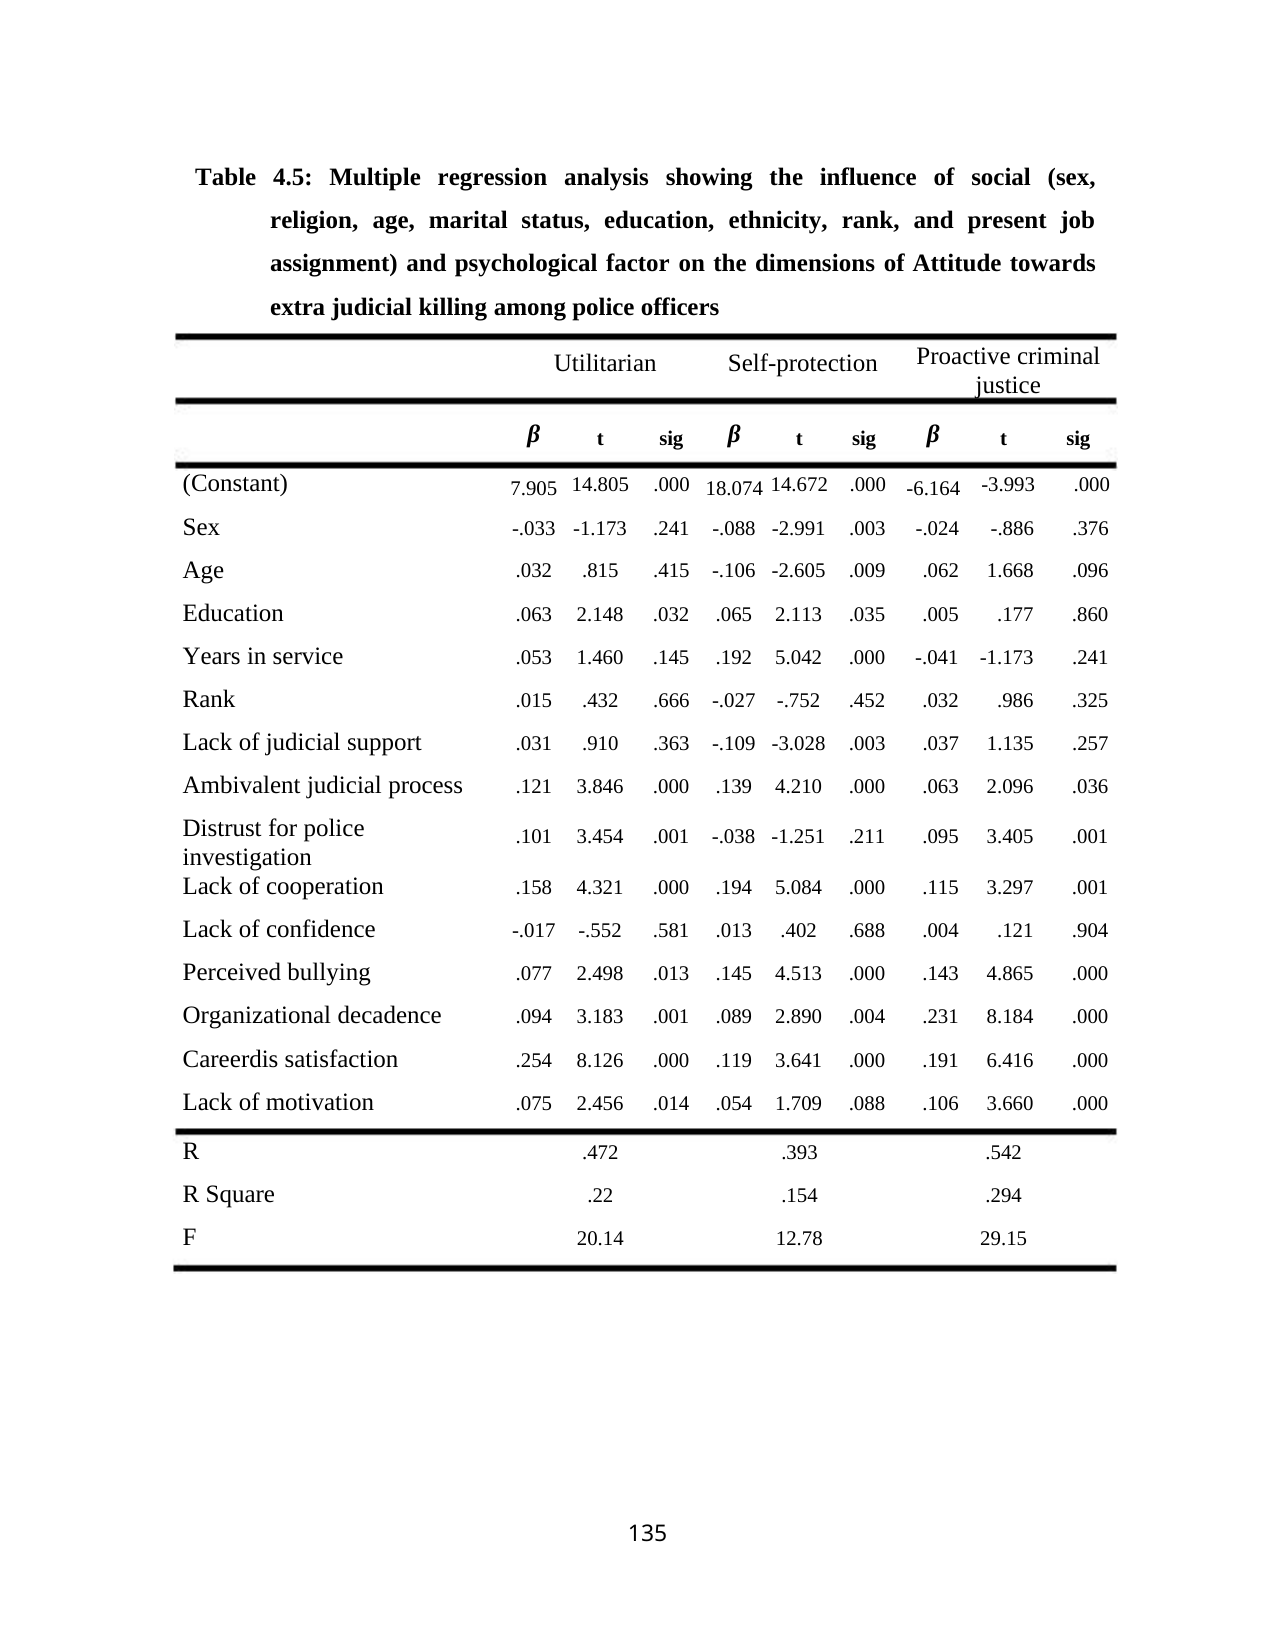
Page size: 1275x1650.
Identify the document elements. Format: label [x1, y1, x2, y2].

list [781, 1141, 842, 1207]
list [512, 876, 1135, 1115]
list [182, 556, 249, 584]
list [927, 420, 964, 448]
picture [172, 1128, 1118, 1274]
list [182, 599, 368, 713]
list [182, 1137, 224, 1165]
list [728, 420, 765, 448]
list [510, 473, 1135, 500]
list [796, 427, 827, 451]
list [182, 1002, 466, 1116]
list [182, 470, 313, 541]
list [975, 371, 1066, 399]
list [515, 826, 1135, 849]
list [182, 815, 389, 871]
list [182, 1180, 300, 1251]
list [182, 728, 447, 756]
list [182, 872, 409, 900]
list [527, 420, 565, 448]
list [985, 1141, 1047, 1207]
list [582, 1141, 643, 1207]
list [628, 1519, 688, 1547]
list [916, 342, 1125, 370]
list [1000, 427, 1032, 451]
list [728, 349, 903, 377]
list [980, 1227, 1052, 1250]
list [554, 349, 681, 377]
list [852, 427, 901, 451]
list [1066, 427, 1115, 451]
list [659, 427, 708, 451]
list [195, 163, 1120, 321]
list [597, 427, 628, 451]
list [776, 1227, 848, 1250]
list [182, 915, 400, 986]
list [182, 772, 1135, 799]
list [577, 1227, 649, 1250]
picture [174, 332, 1118, 471]
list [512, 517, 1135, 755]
